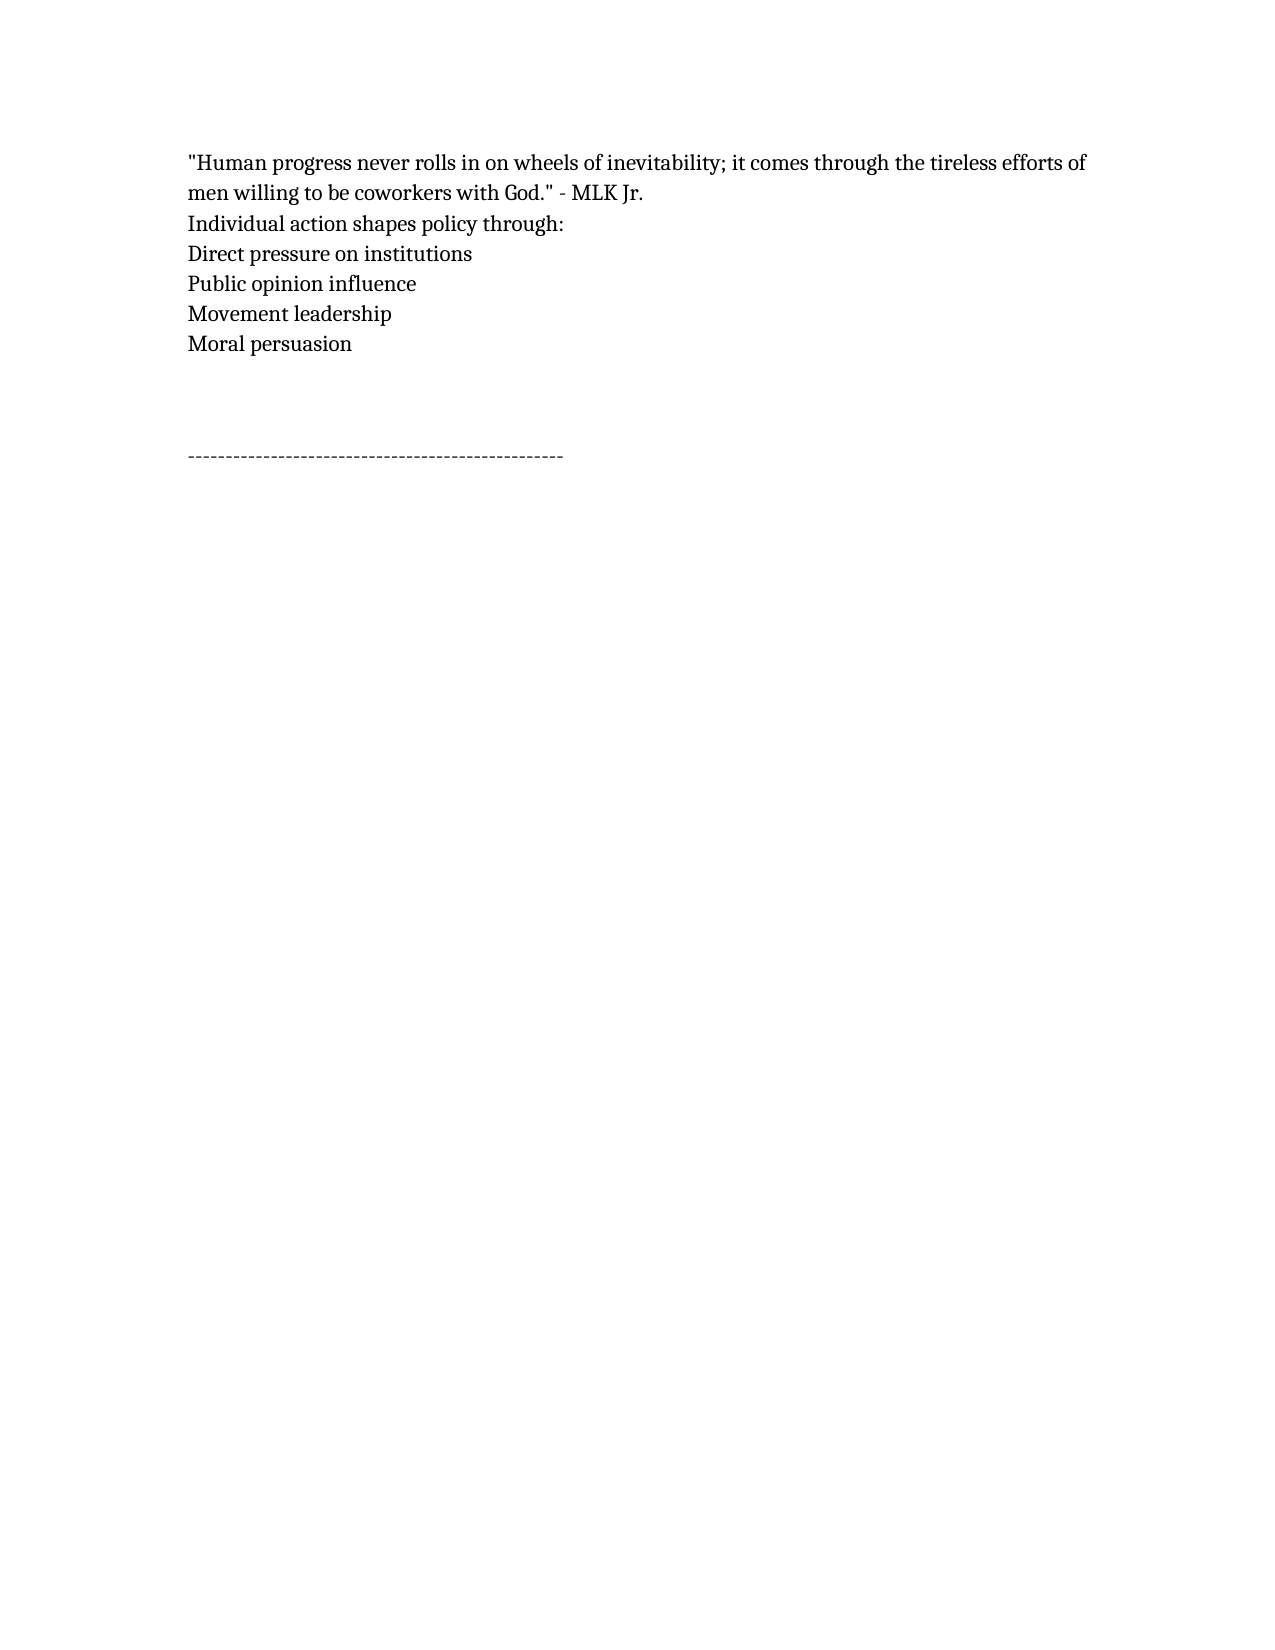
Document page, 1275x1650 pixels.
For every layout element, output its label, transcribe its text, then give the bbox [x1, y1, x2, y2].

text -------------------------------------------------- [187, 412, 1087, 499]
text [187, 150, 1087, 388]
